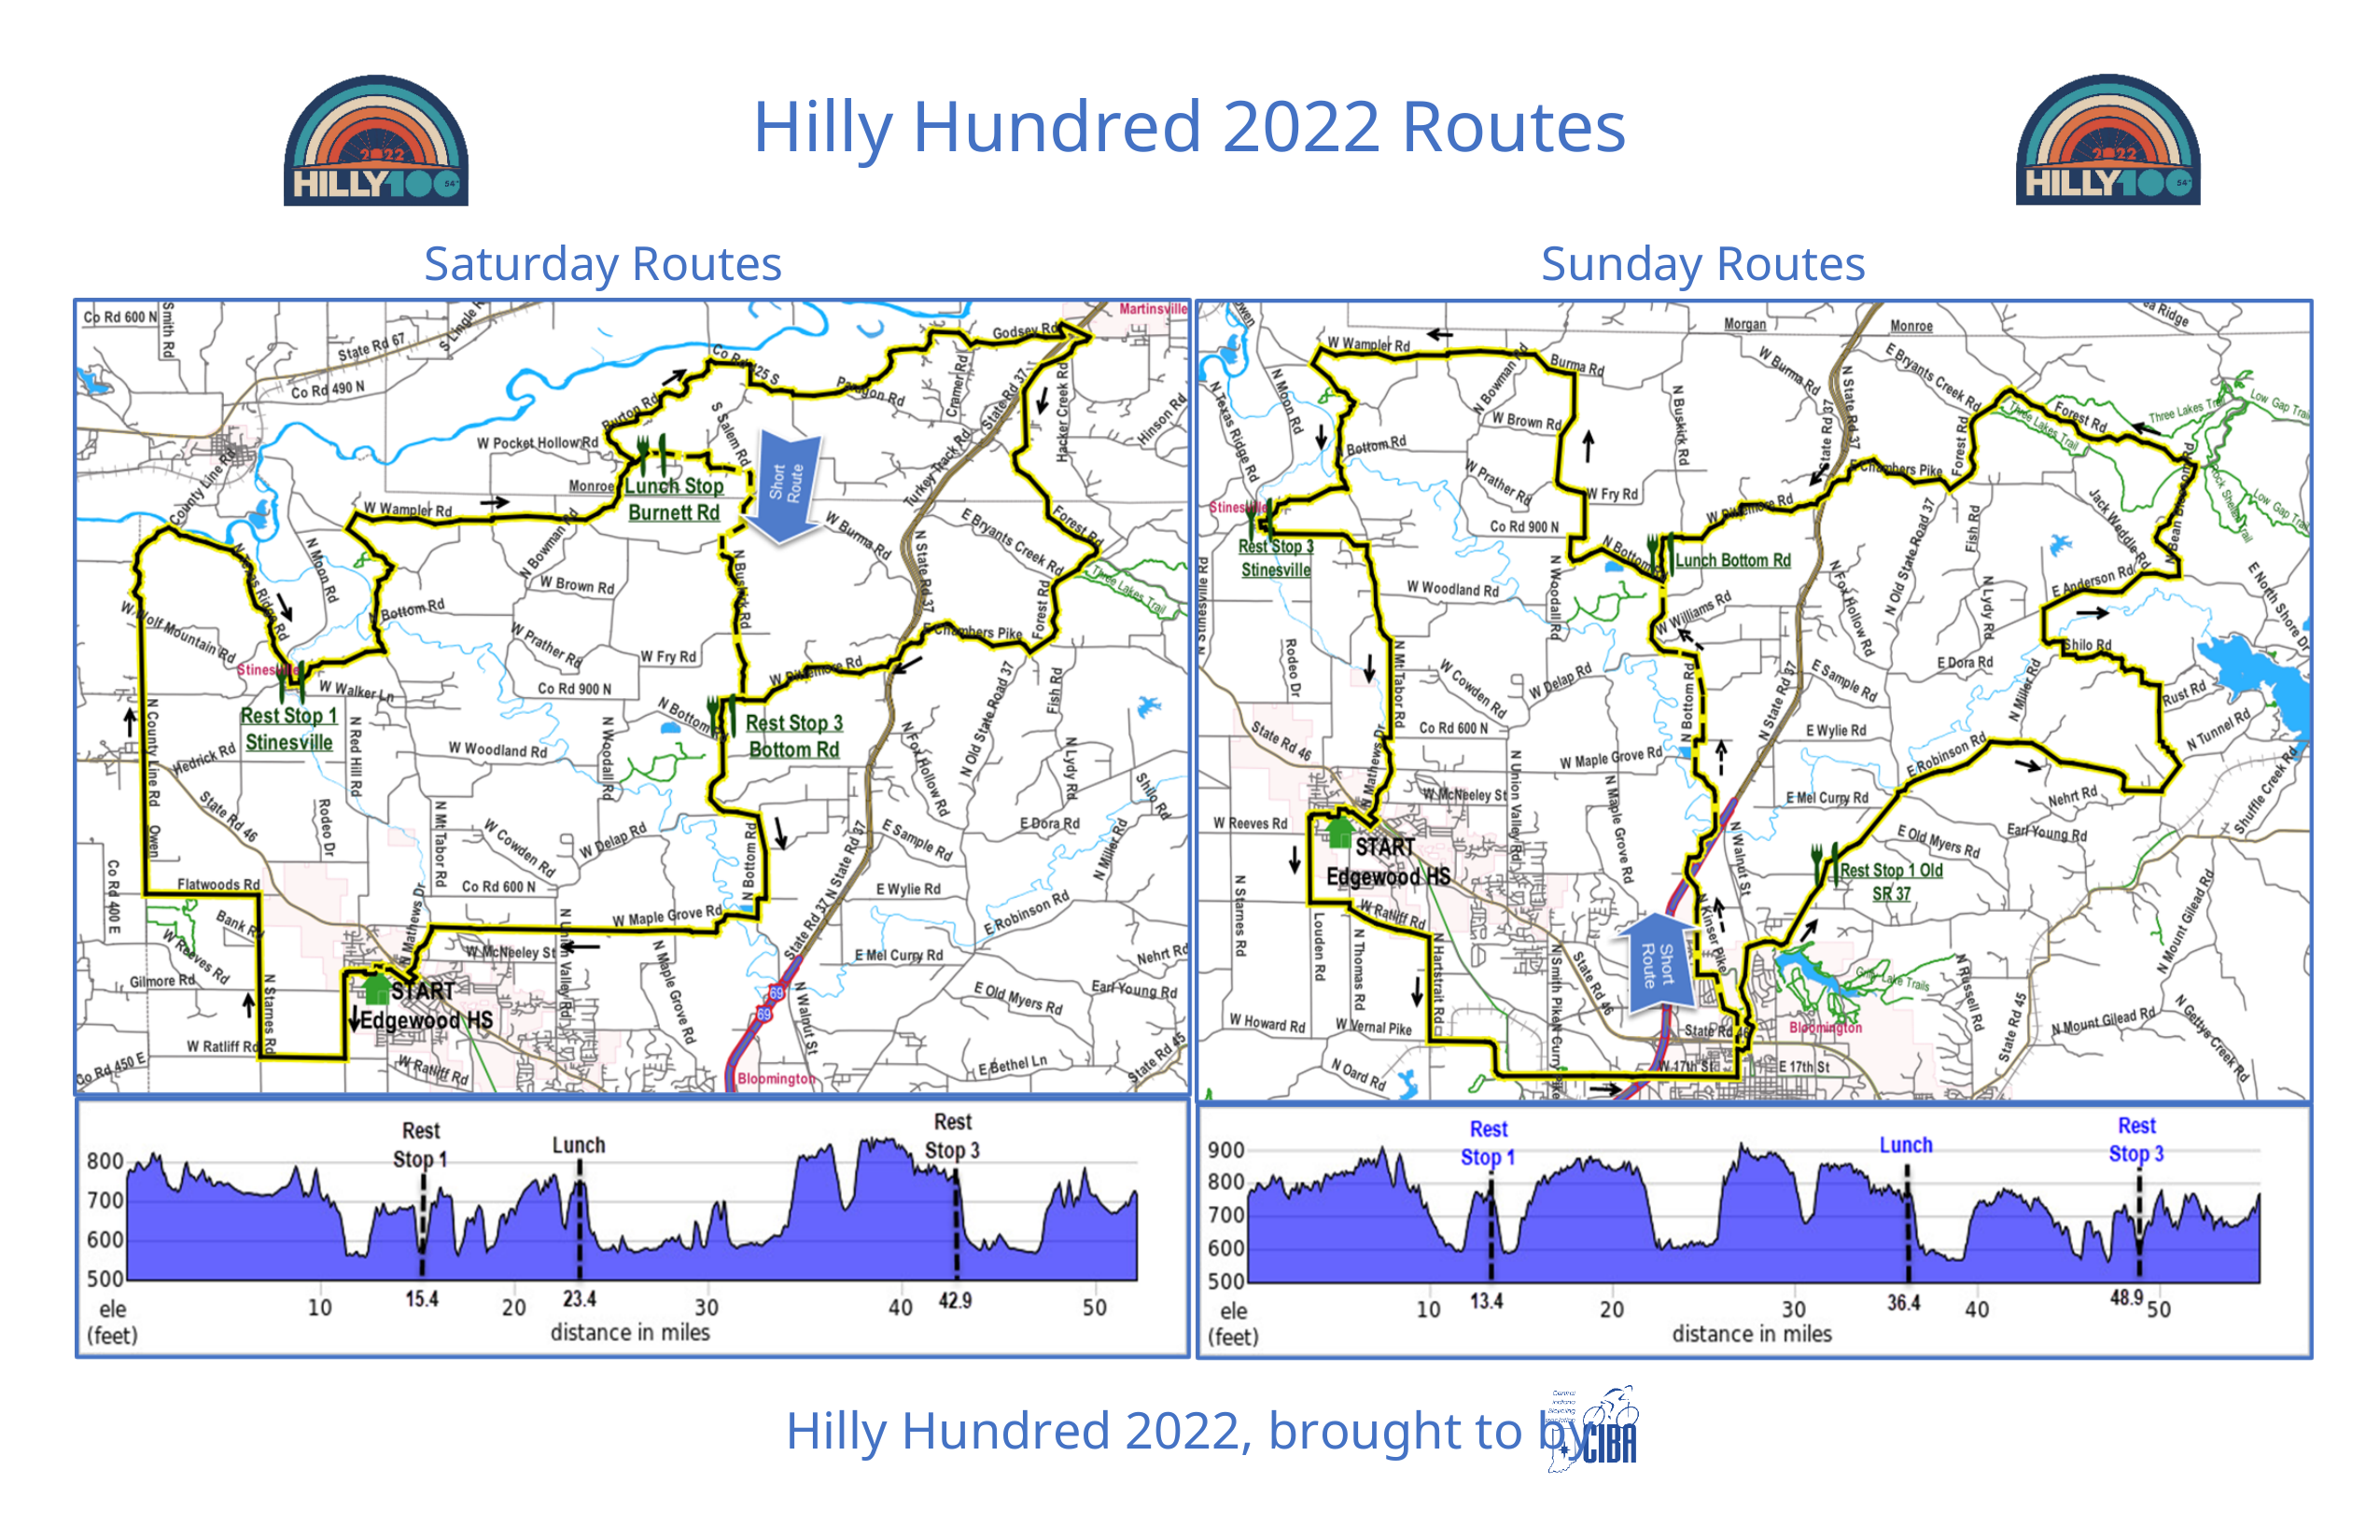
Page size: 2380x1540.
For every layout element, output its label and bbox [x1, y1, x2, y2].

picture [2012, 70, 2205, 210]
picture [280, 70, 473, 211]
picture [1194, 298, 2315, 1361]
picture [72, 297, 1193, 1360]
